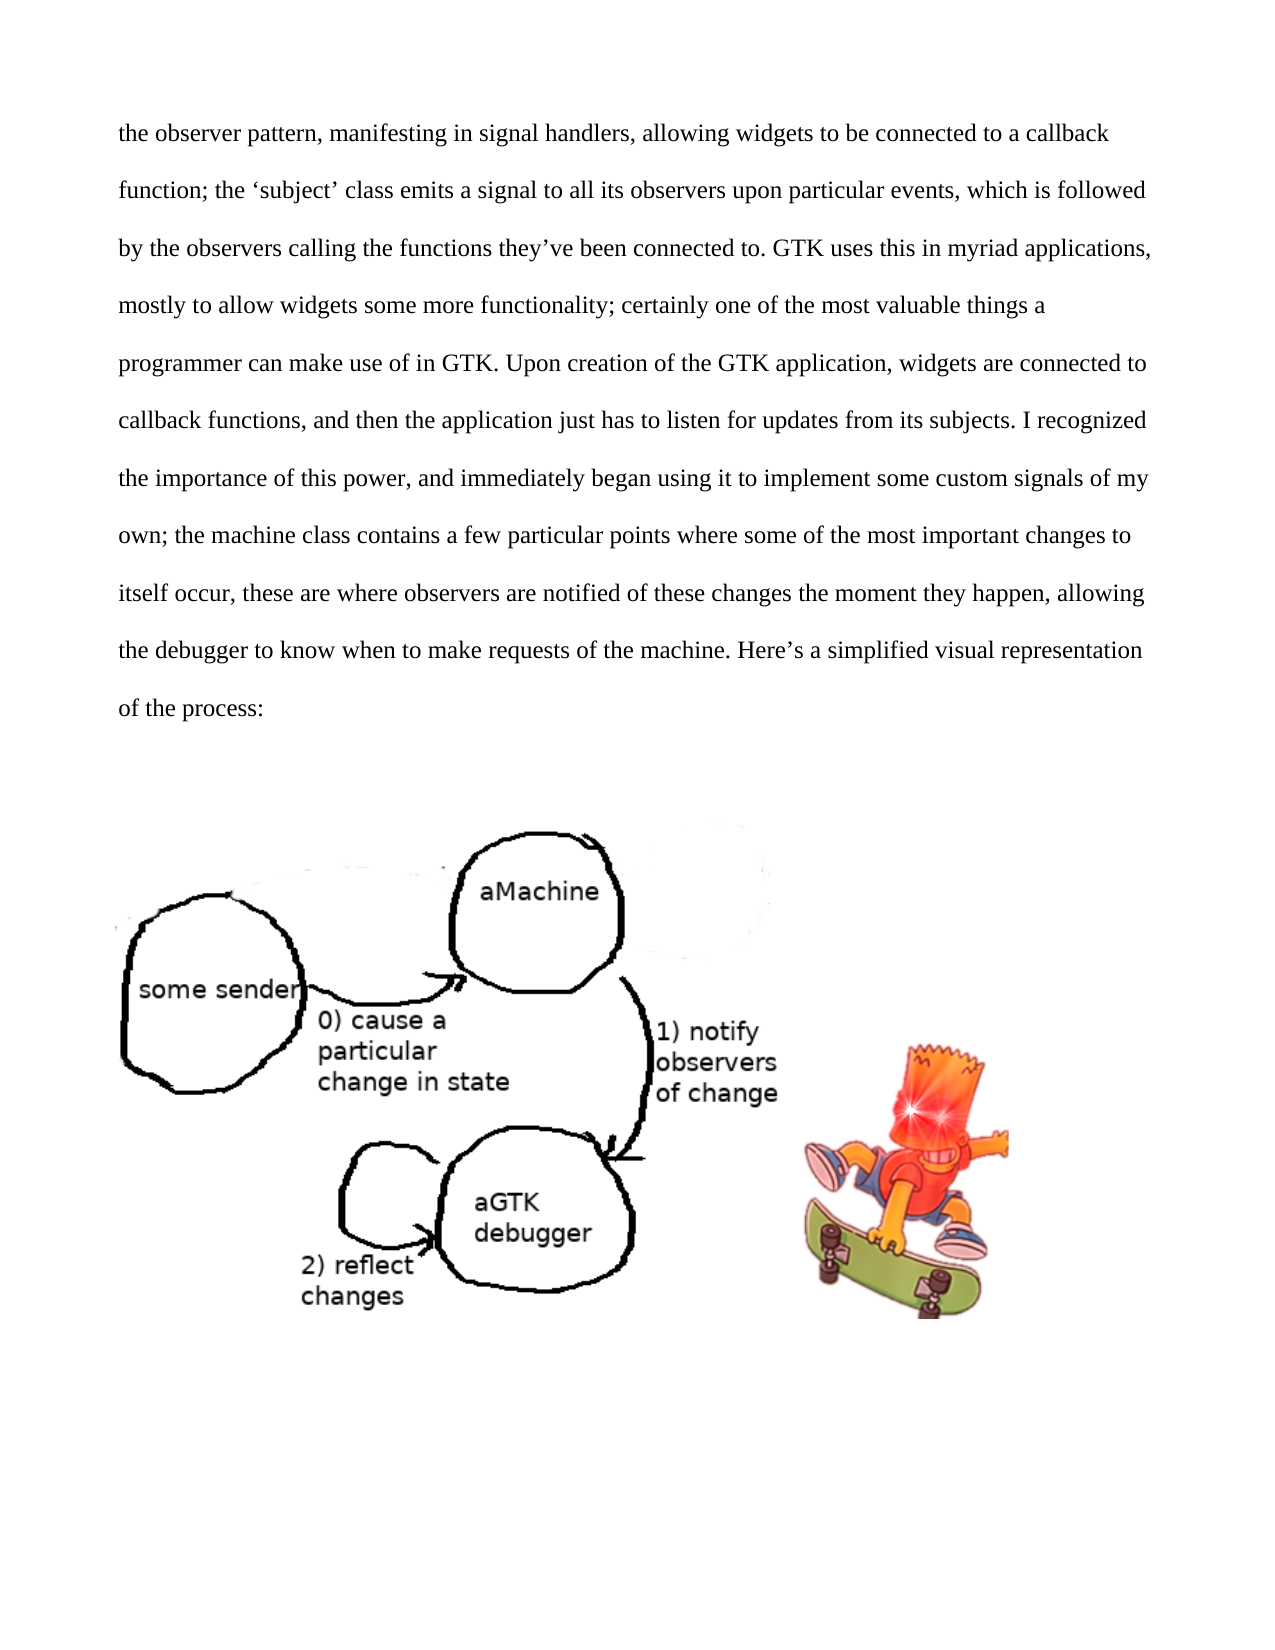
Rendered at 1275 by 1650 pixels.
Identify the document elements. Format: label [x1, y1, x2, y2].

picture [115, 760, 1009, 1319]
text [118, 118, 1157, 722]
